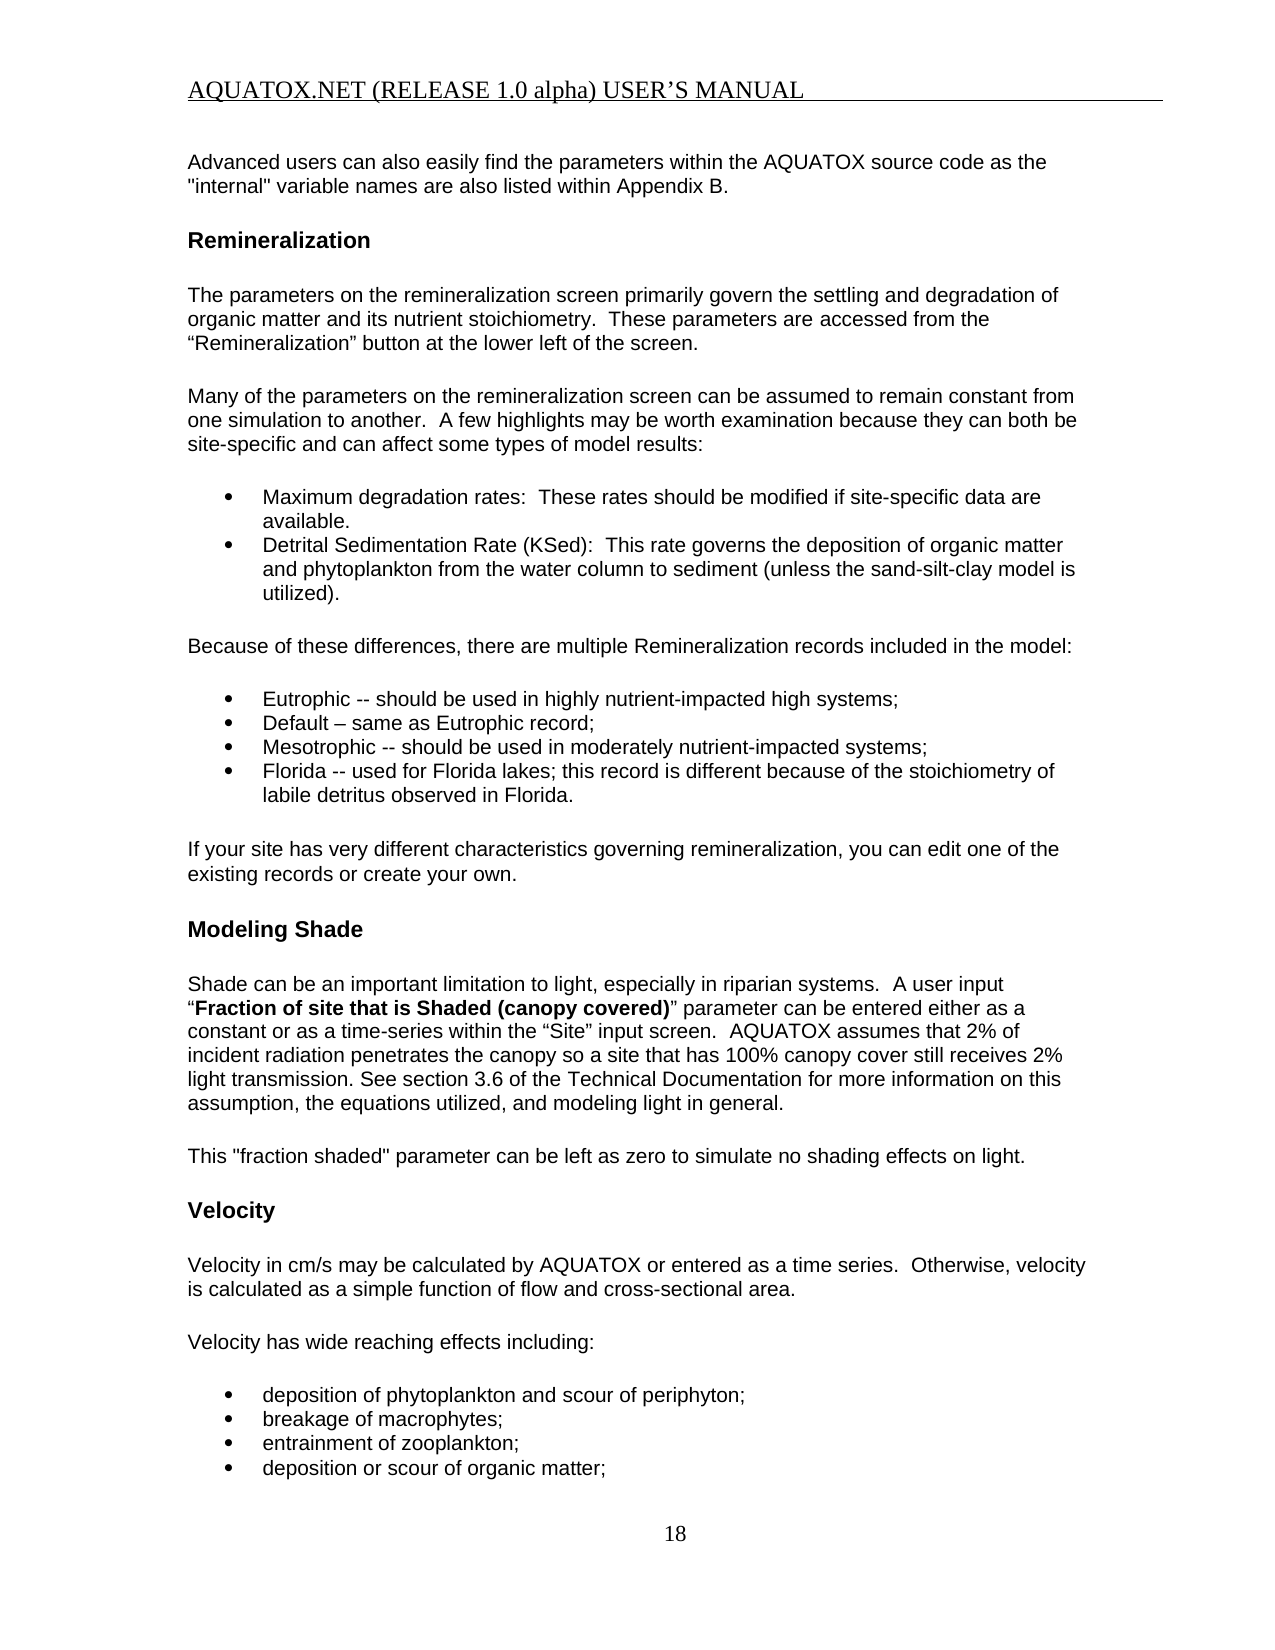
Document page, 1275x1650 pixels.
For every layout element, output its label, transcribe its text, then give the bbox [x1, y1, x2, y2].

text If your site has very different characteristics governing remineralization, you can edit one of the existing records or create your own. [187, 836, 1087, 887]
list Florida -- used for Florida lakes; this record is different because of the stoichiometry of labile detritus observed in Florida. [225, 759, 1087, 807]
list Detrital Sedimentation Rate (KSed): This rate governs the deposition of organic matter and phytoplankton from the water column to sediment (unless the sand-silt-clay model is utilized). [225, 533, 1087, 605]
text Many of the parameters on the remineralization screen can be assumed to remain constant from one simulation to another. A few highlights may be worth examination because they can both be site-specific and can affect some types of model results: [187, 384, 1087, 456]
list deposition or scour of organic matter; [225, 1455, 1087, 1479]
text This "fraction shaded" parameter can be left as zero to simulate no shading effects on light. [187, 1144, 1087, 1168]
text Because of these differences, there are multiple Remineralization records included in the model: [187, 634, 1087, 658]
list Mesotrophic -- should be used in moderately nutrient-impacted systems; [225, 735, 1087, 759]
list entrainment of zooplankton; [225, 1431, 1087, 1455]
text Velocity has wide reaching effects including: [187, 1330, 1087, 1354]
list deposition of phytoplankton and scour of periphyton; [225, 1383, 1087, 1407]
text Velocity in cm/s may be calculated by AQUATOX or entered as a time series. Otherwise, velocity is calculated as a simple function of flow and cross-sectional area. [187, 1253, 1087, 1301]
list breakage of macrophytes; [225, 1407, 1087, 1431]
subtitle Velocity [187, 1197, 1087, 1224]
text The parameters on the remineralization screen primarily govern the settling and degradation of organic matter and its nutrient stoichiometry. These parameters are accessed from the “Remineralization” button at the lower left of the screen. [187, 283, 1087, 354]
list Default – same as Eutrophic record; [225, 711, 1087, 735]
subtitle Modeling Shade [187, 916, 1087, 942]
subtitle Remineralization [187, 227, 1087, 253]
list Maximum degradation rates: These rates should be modified if site-specific data are available. [225, 485, 1087, 533]
list Eutrophic -- should be used in highly nutrient-impacted high systems; [225, 687, 1087, 711]
text Shade can be an important limitation to light, especially in riparian systems. A user input “Fraction of site that is Shaded (canopy covered)” parameter can be entered either as a constant or as a time-series within the “Site” input screen. AQUATOX assumes that 2% of incident radiation penetrates the canopy so a site that has 100% canopy cover still receives 2% light transmission. See section 3.6 of the Technical Documentation for more information on this assumption, the equations utilized, and modeling light in general. [187, 971, 1087, 1115]
